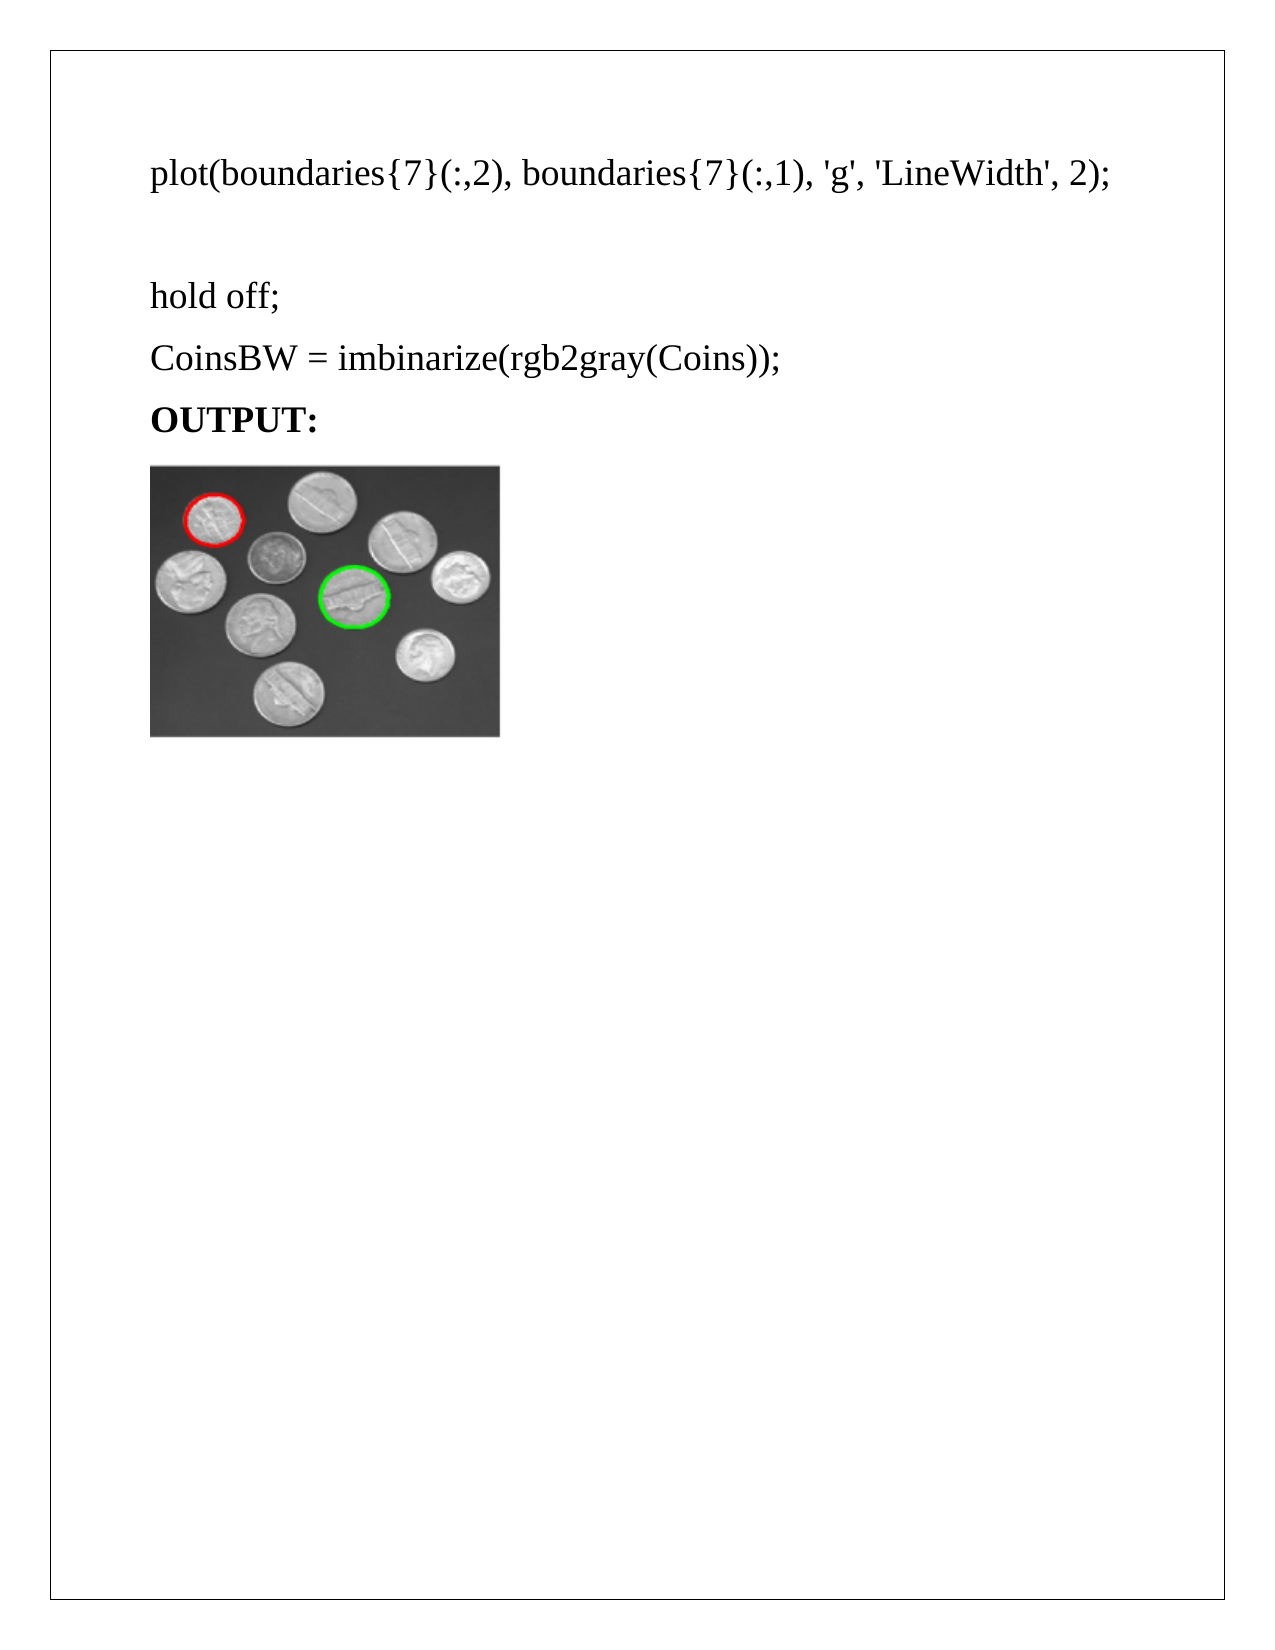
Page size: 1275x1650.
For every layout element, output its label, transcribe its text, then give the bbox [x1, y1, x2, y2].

picture [150, 459, 508, 739]
text CoinsBW = imbinarize(rgb2gray(Coins)); [150, 336, 1125, 379]
text plot(boundaries{7}(:,2), boundaries{7}(:,1), 'g', 'LineWidth', 2); [150, 150, 1125, 193]
text OUTPUT: [150, 397, 1125, 441]
text hold off; [150, 274, 1125, 317]
